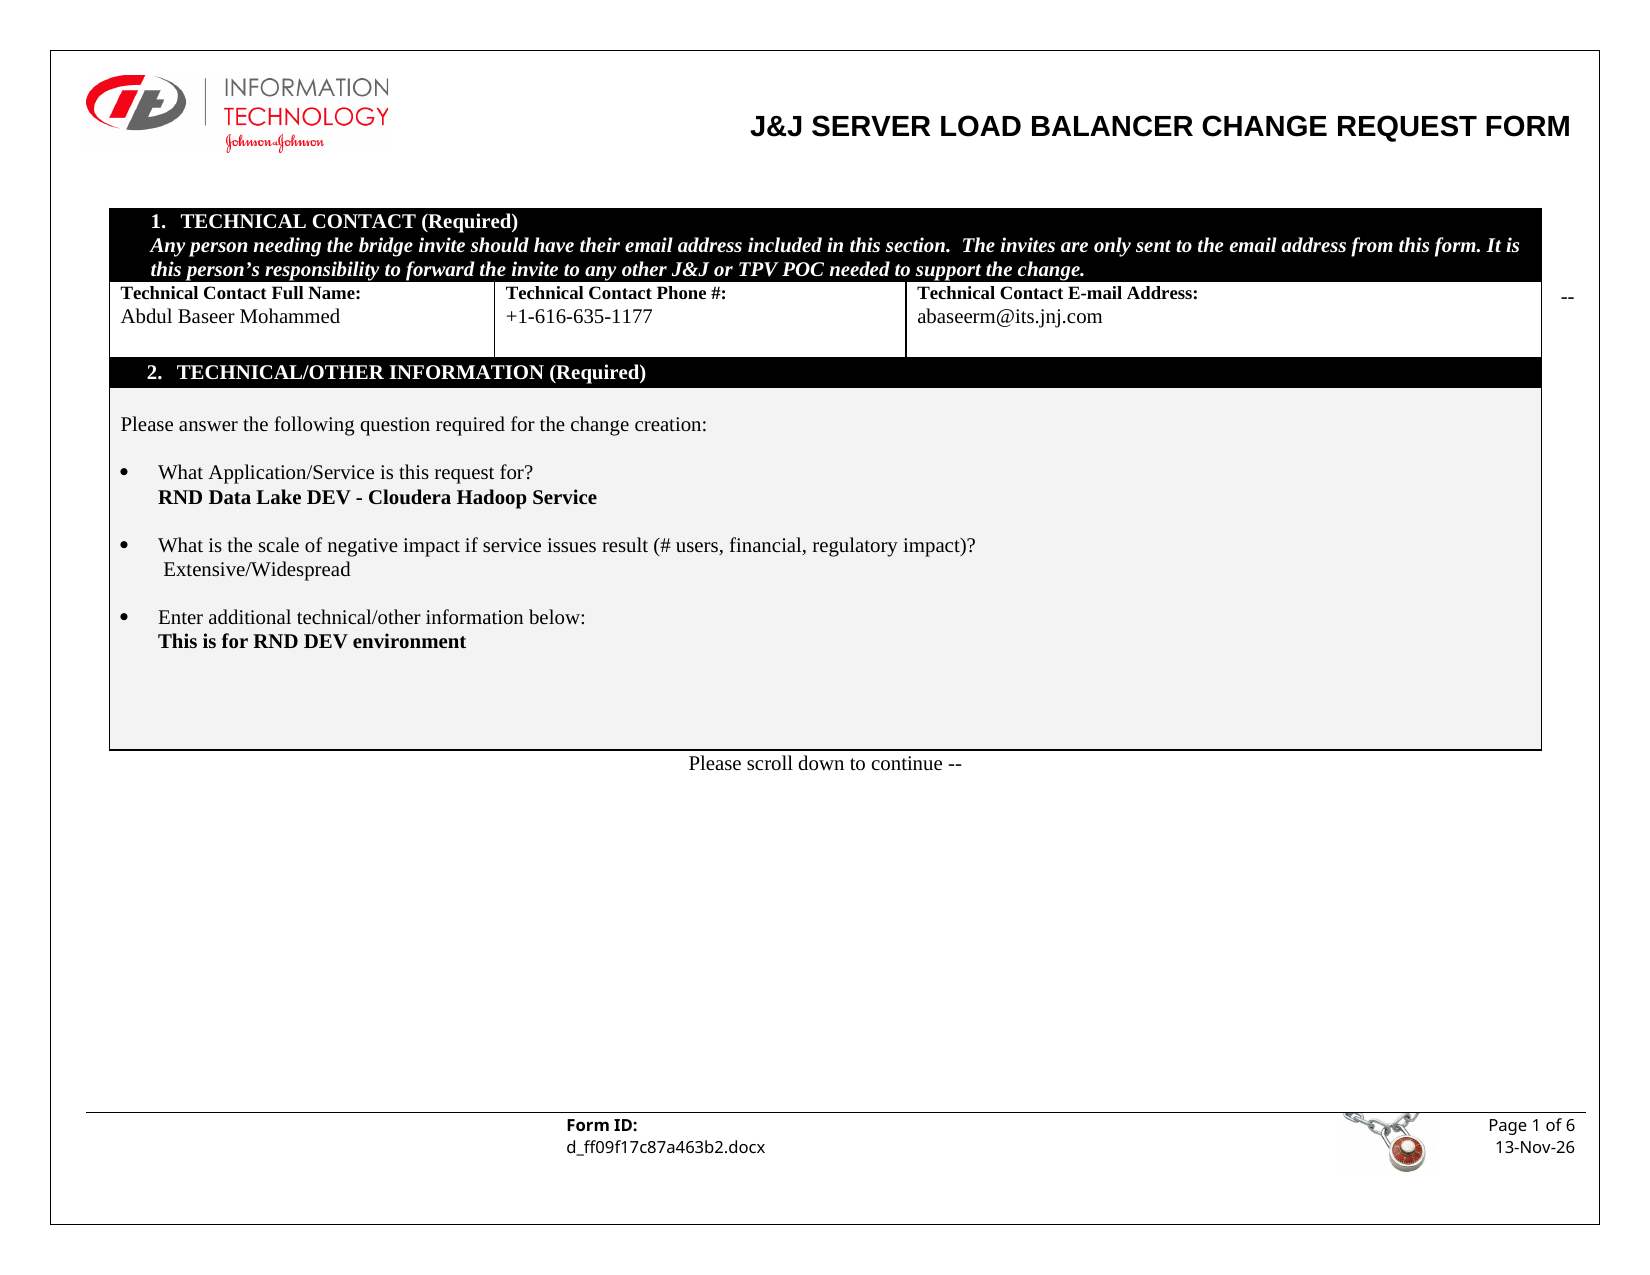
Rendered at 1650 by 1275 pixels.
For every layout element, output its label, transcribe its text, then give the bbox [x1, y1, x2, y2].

table_header TECHNICAL CONTACT (Required) Any person needing the bridge invite should have their email address included in this section. The invites are only sent to the email address from this form. It is this person’s responsibility to forward the invite to any other J&J or TPV POC needed to support the change. [110, 209, 1541, 281]
table_cell Technical Contact E-mail Address: abaseerm@its.jnj.com [907, 282, 1541, 357]
picture [1341, 1113, 1435, 1176]
table_cell Please answer the following question required for the change creation: What Application/Service is this request for? RND Data Lake DEV - Cloudera Hadoop Service What is the scale of negative impact if service issues result (# users, financial, regulatory impact)? Enter additional technical/other information below: This is for RND DEV environment [110, 388, 1541, 749]
table_cell Technical Contact Full Name: Abdul Baseer Mohammed [110, 282, 494, 357]
picture [86, 75, 389, 153]
text -- Please scroll down to continue -- [75, 284, 1575, 775]
table_cell Technical Contact Phone #: +1-616-635-1177 [495, 282, 905, 357]
table_cell TECHNICAL/OTHER INFORMATION (Required) [110, 358, 1541, 387]
